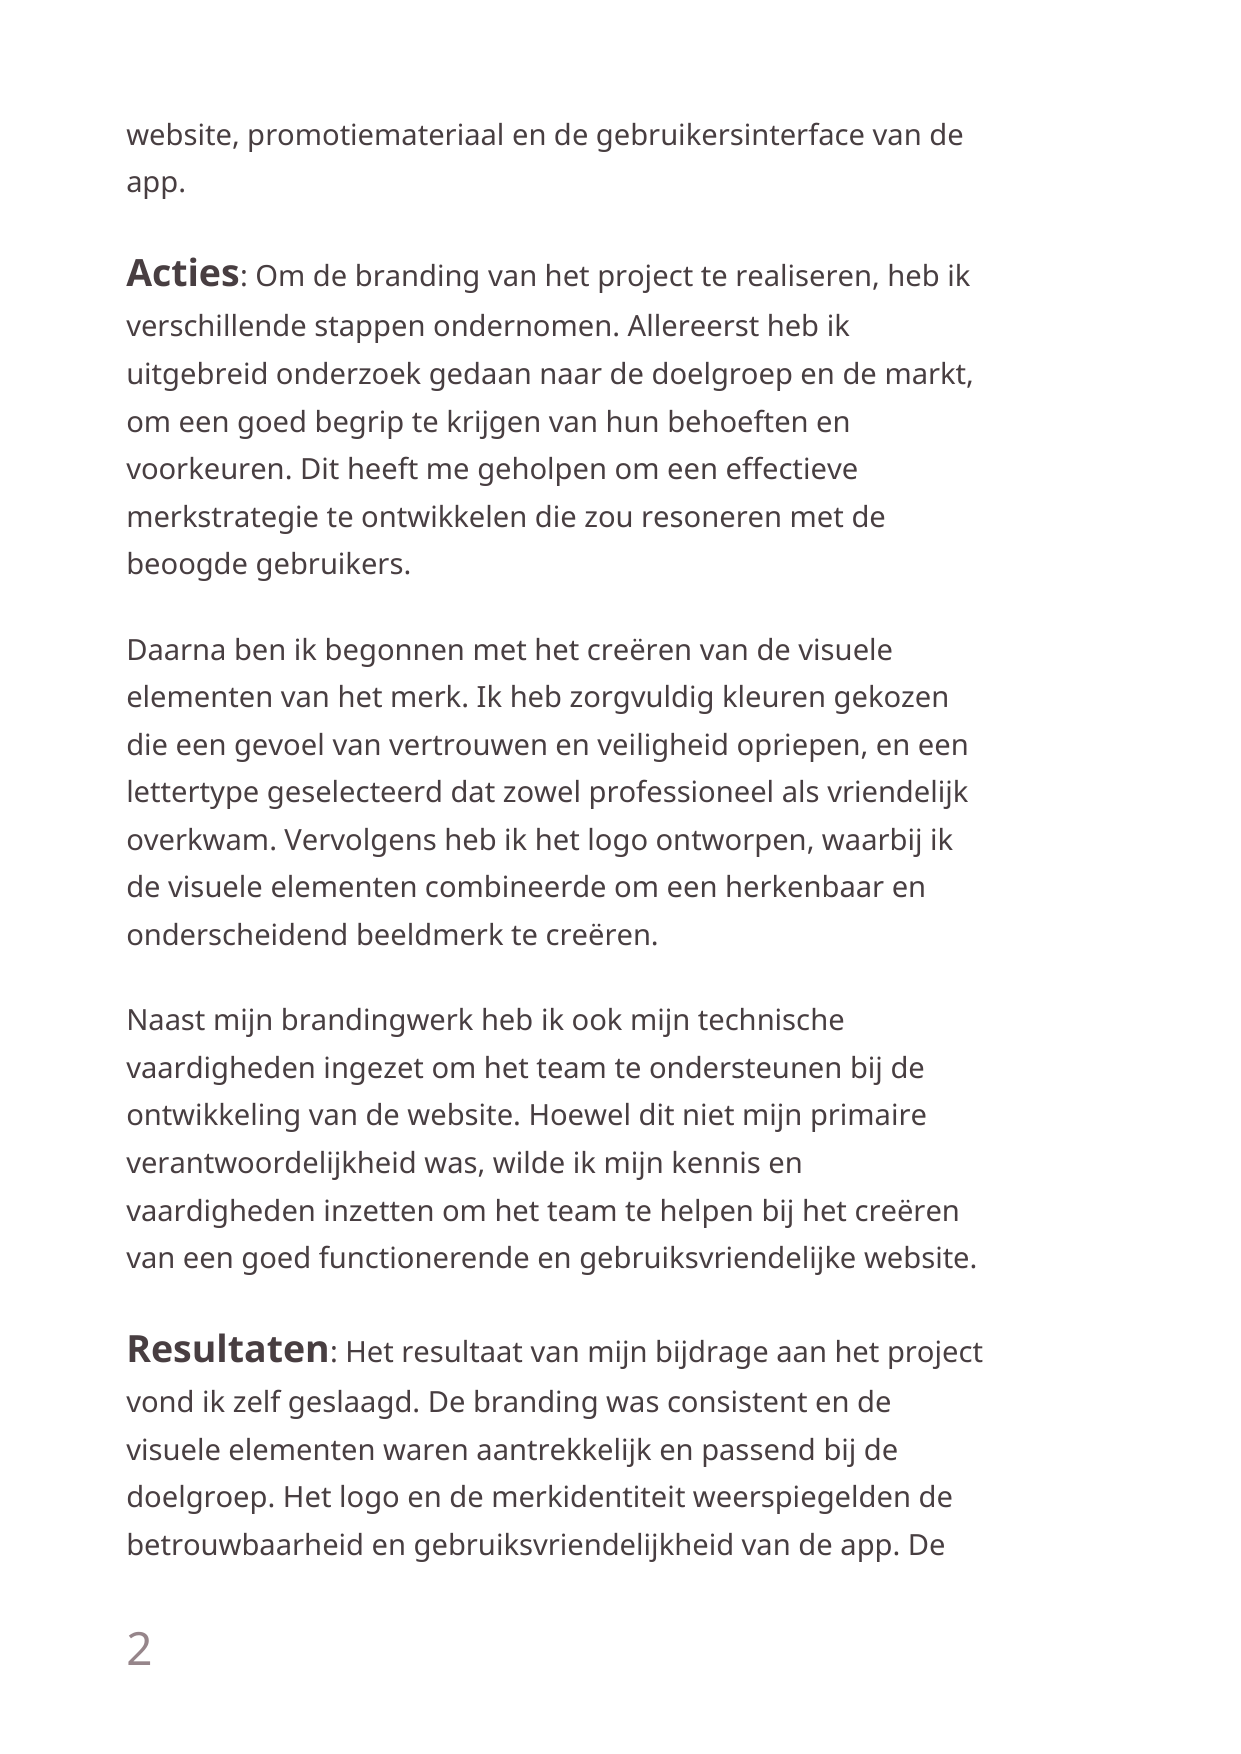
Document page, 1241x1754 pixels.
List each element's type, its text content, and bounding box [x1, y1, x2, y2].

text Daarna ben ik begonnen met het creëren van de visuele elementen van het merk. Ik heb zorgvuldig kleuren gekozen die een gevoel van vertrouwen en veiligheid opriepen, en een lettertype geselecteerd dat zowel professioneel als vriendelijk overkwam. Vervolgens heb ik het logo ontworpen, waarbij ik de visuele elementen combineerde om een herkenbaar en onderscheidend beeldmerk te creëren. [126, 629, 985, 954]
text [126, 1323, 985, 1564]
text Acties: Om de branding van het project te realiseren, heb ik verschillende stappen ondernomen. Allereerst heb ik uitgebreid onderzoek gedaan naar de doelgroep en de markt, om een goed begrip te krijgen van hun behoeften en voorkeuren. Dit heeft me geholpen om een effectieve merkstrategie te ontwikkelen die zou resoneren met de beoogde gebruikers. [126, 247, 985, 583]
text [126, 114, 985, 201]
text Naast mijn brandingwerk heb ik ook mijn technische vaardigheden ingezet om het team te ondersteunen bij de ontwikkeling van de website. Hoewel dit niet mijn primaire verantwoordelijkheid was, wilde ik mijn kennis en vaardigheden inzetten om het team te helpen bij het creëren van een goed functionerende en gebruiksvriendelijke website. [126, 999, 985, 1277]
